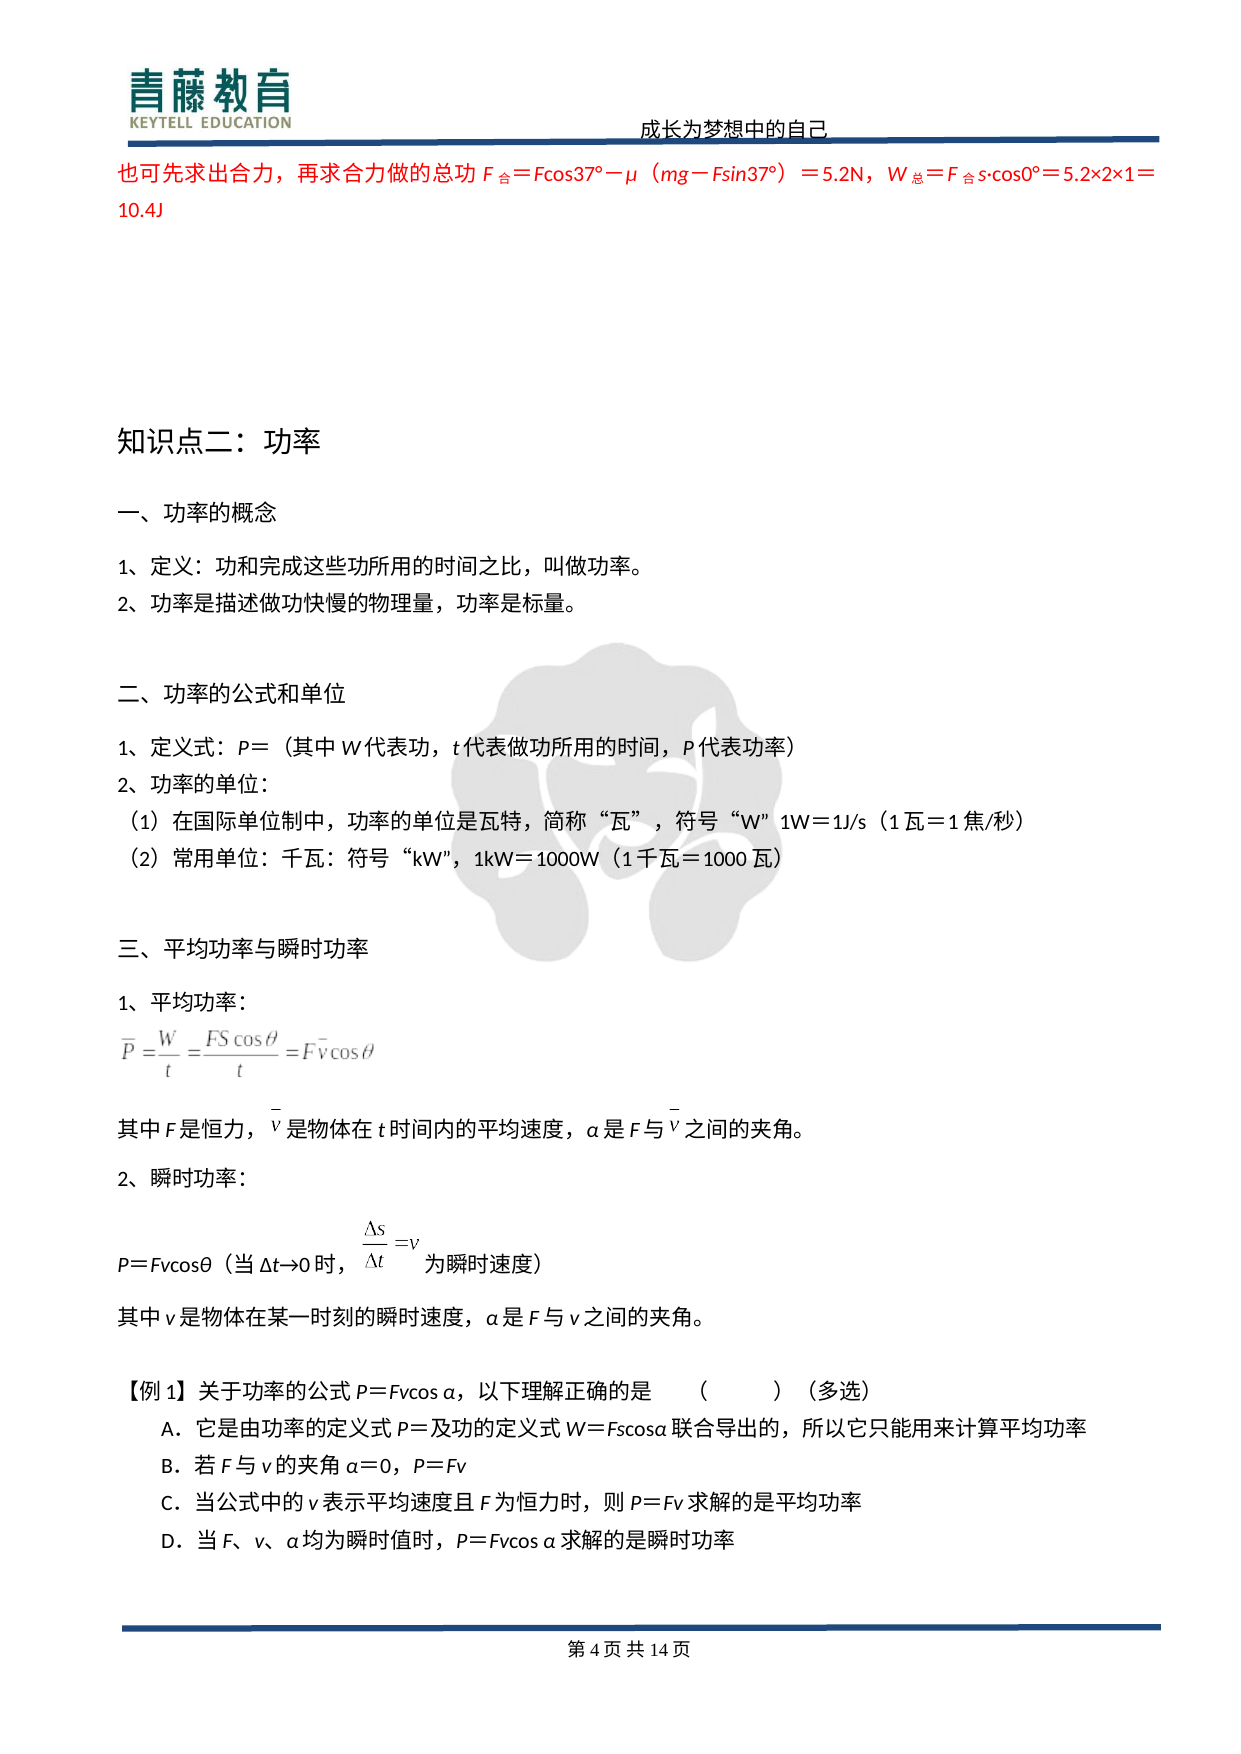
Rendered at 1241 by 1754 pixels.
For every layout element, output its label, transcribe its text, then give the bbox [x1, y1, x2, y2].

text 2、瞬时功率： [117, 1160, 1159, 1193]
text 也可先求出合力，再求合力做的总功F合＝Fcos37°－μ（mg－Fsin37°）＝5.2N，W总＝F合s·cos0°＝5.2×2×1＝10.4J [117, 156, 1159, 225]
text 【例1】关于功率的公式P＝Fvcos α，以下理解正确的是 （ ）（多选） [117, 1373, 1159, 1406]
text D．当F、v、α均为瞬时值时，P＝Fvcos α求解的是瞬时功率 [161, 1522, 1159, 1555]
picture [113, 51, 303, 134]
text C．当公式中的v表示平均速度且F为恒力时，则P＝Fv求解的是平均功率 [161, 1485, 1159, 1517]
text 2、功率的单位： [117, 767, 1159, 799]
text 二、功率的公式和单位 [117, 659, 1159, 724]
text 1、定义式：P＝（其中W代表功，t代表做功所用的时间，P代表功率） [117, 729, 1159, 762]
text 一、功率的概念 [117, 479, 1159, 544]
text 三、平均功率与瞬时功率 [117, 915, 1159, 980]
text A．它是由功率的定义式P＝及功的定义式W＝Fscosα联合导出的，所以它只能用来计算平均功率 [161, 1411, 1159, 1443]
text P＝Fvcosθ（当Δt→0时，为瞬时速度） [117, 1198, 1159, 1295]
text B．若F与v的夹角α＝0，P＝Fv [161, 1448, 1159, 1480]
text 其中F是恒力，是物体在t时间内的平均速度，α是F与之间的夹角。 [117, 1091, 1159, 1156]
text 1、平均功率： [117, 984, 1159, 1017]
text 2、功率是描述做功快慢的物理量，功率是标量。 [117, 586, 1159, 618]
text 其中v是物体在某一时刻的瞬时速度，α是F与v之间的夹角。 [117, 1300, 1159, 1332]
text （2）常用单位：千瓦：符号“kW”，1kW＝1000W（1千瓦＝1000瓦） [117, 841, 1159, 873]
text 知识点二：功率 [117, 408, 1159, 473]
text 1、定义：功和完成这些功所用的时间之比，叫做功率。 [117, 549, 1159, 581]
text （1）在国际单位制中，功率的单位是瓦特，简称“瓦”，符号“W” 1W＝1J/s（1瓦＝1焦/秒） [117, 804, 1159, 836]
